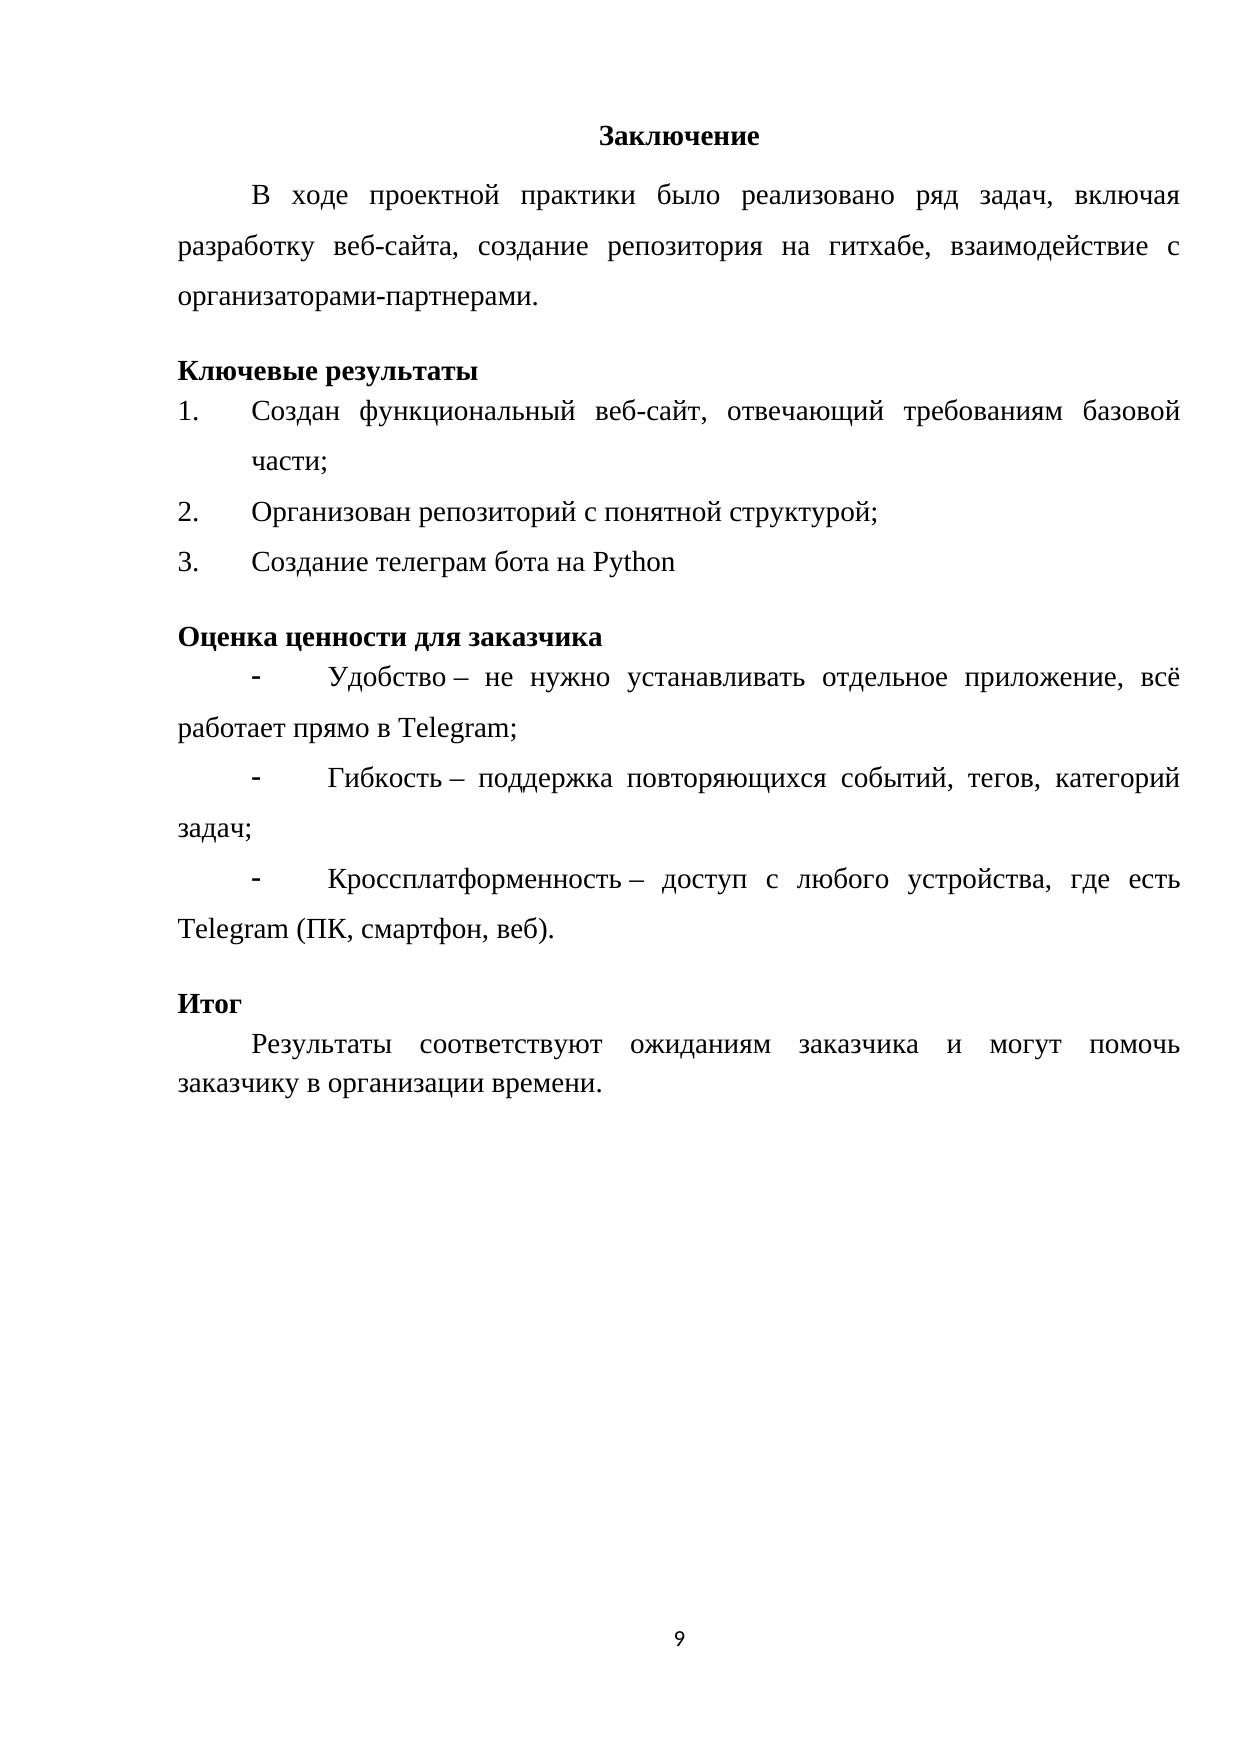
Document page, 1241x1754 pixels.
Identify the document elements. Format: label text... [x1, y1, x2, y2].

subtitle Оценка ценности для заказчика [177, 619, 1181, 653]
text В ходе проектной практики было реализовано ряд задач, включая разработку веб-сайта, создание репозитория на гитхабе, взаимодействие с организаторами-партнерами. [177, 177, 1181, 312]
subtitle Ключевые результаты [177, 353, 1181, 387]
list Удобство – не нужно устанавливать отдельное приложение, всё работает прямо в Telegram; [177, 659, 1181, 743]
list Создан функциональный веб-сайт, отвечающий требованиям базовой части; [177, 393, 1181, 477]
list Создание телеграм бота на Python [177, 544, 1181, 578]
list Гибкость – поддержка повторяющихся событий, тегов, категорий задач; [177, 760, 1181, 844]
text Заключение [177, 118, 1181, 152]
list Организован репозиторий с понятной структурой; [177, 494, 1181, 527]
list Кроссплатформенность – доступ с любого устройства, где есть Telegram (ПК, смартфон, веб). [177, 861, 1181, 945]
text Результаты соответствуют ожиданиям заказчика и могут помочь заказчику в организации времени. [177, 1026, 1181, 1098]
subtitle Итог [177, 986, 1181, 1020]
